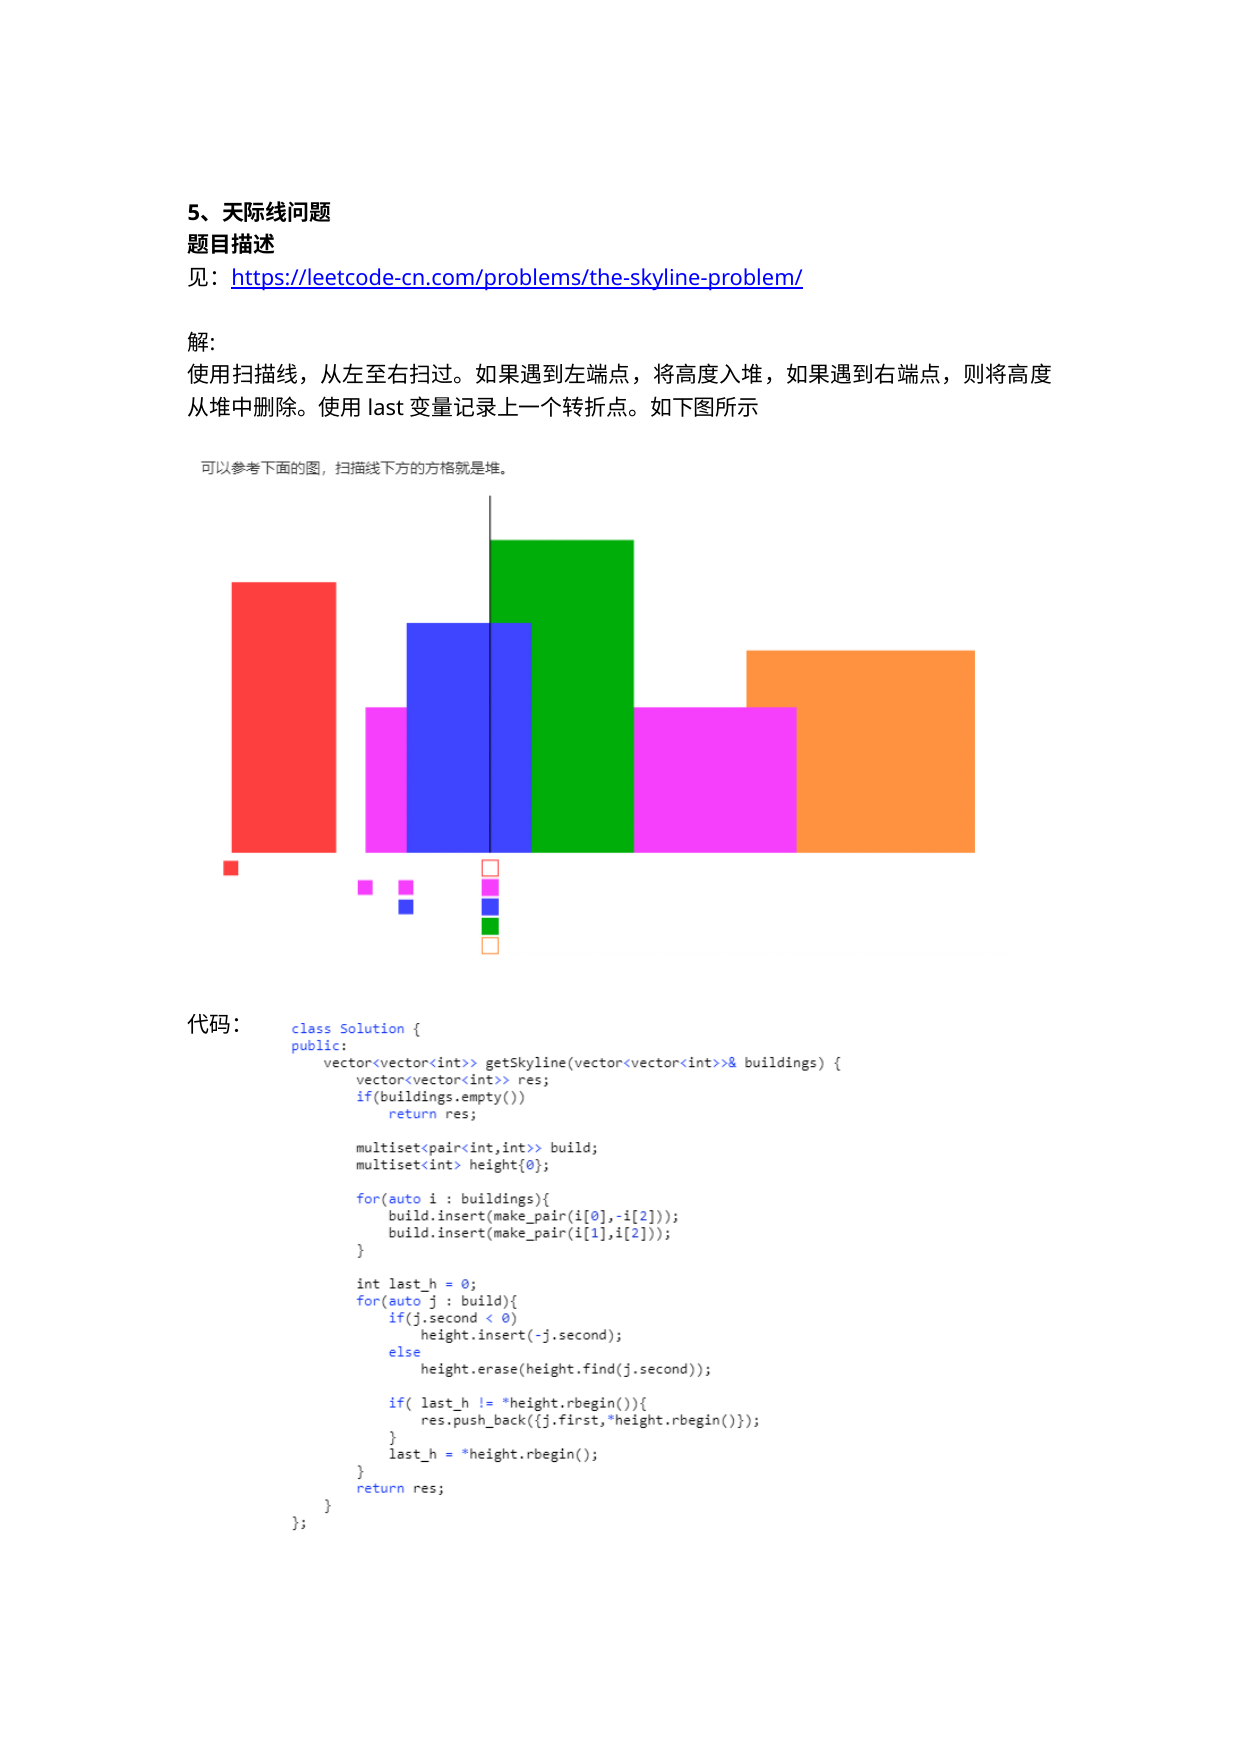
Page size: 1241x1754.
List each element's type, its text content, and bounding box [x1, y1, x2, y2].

text 题目描述 [187, 227, 1053, 259]
picture [288, 1023, 947, 1537]
text 5、天际线问题 [187, 194, 1053, 227]
text 见：https://leetcode-cn.com/problems/the-skyline-problem/ [187, 259, 1053, 292]
text 使用扫描线，从左至右扫过。如果遇到左端点，将高度入堆，如果遇到右端点，则将高度从堆中删除。使用 last 变量记录上一个转折点。如下图所示 [187, 357, 1053, 422]
text 解: [187, 324, 1053, 357]
text 代码： [187, 1007, 1053, 1039]
picture [187, 454, 1053, 964]
